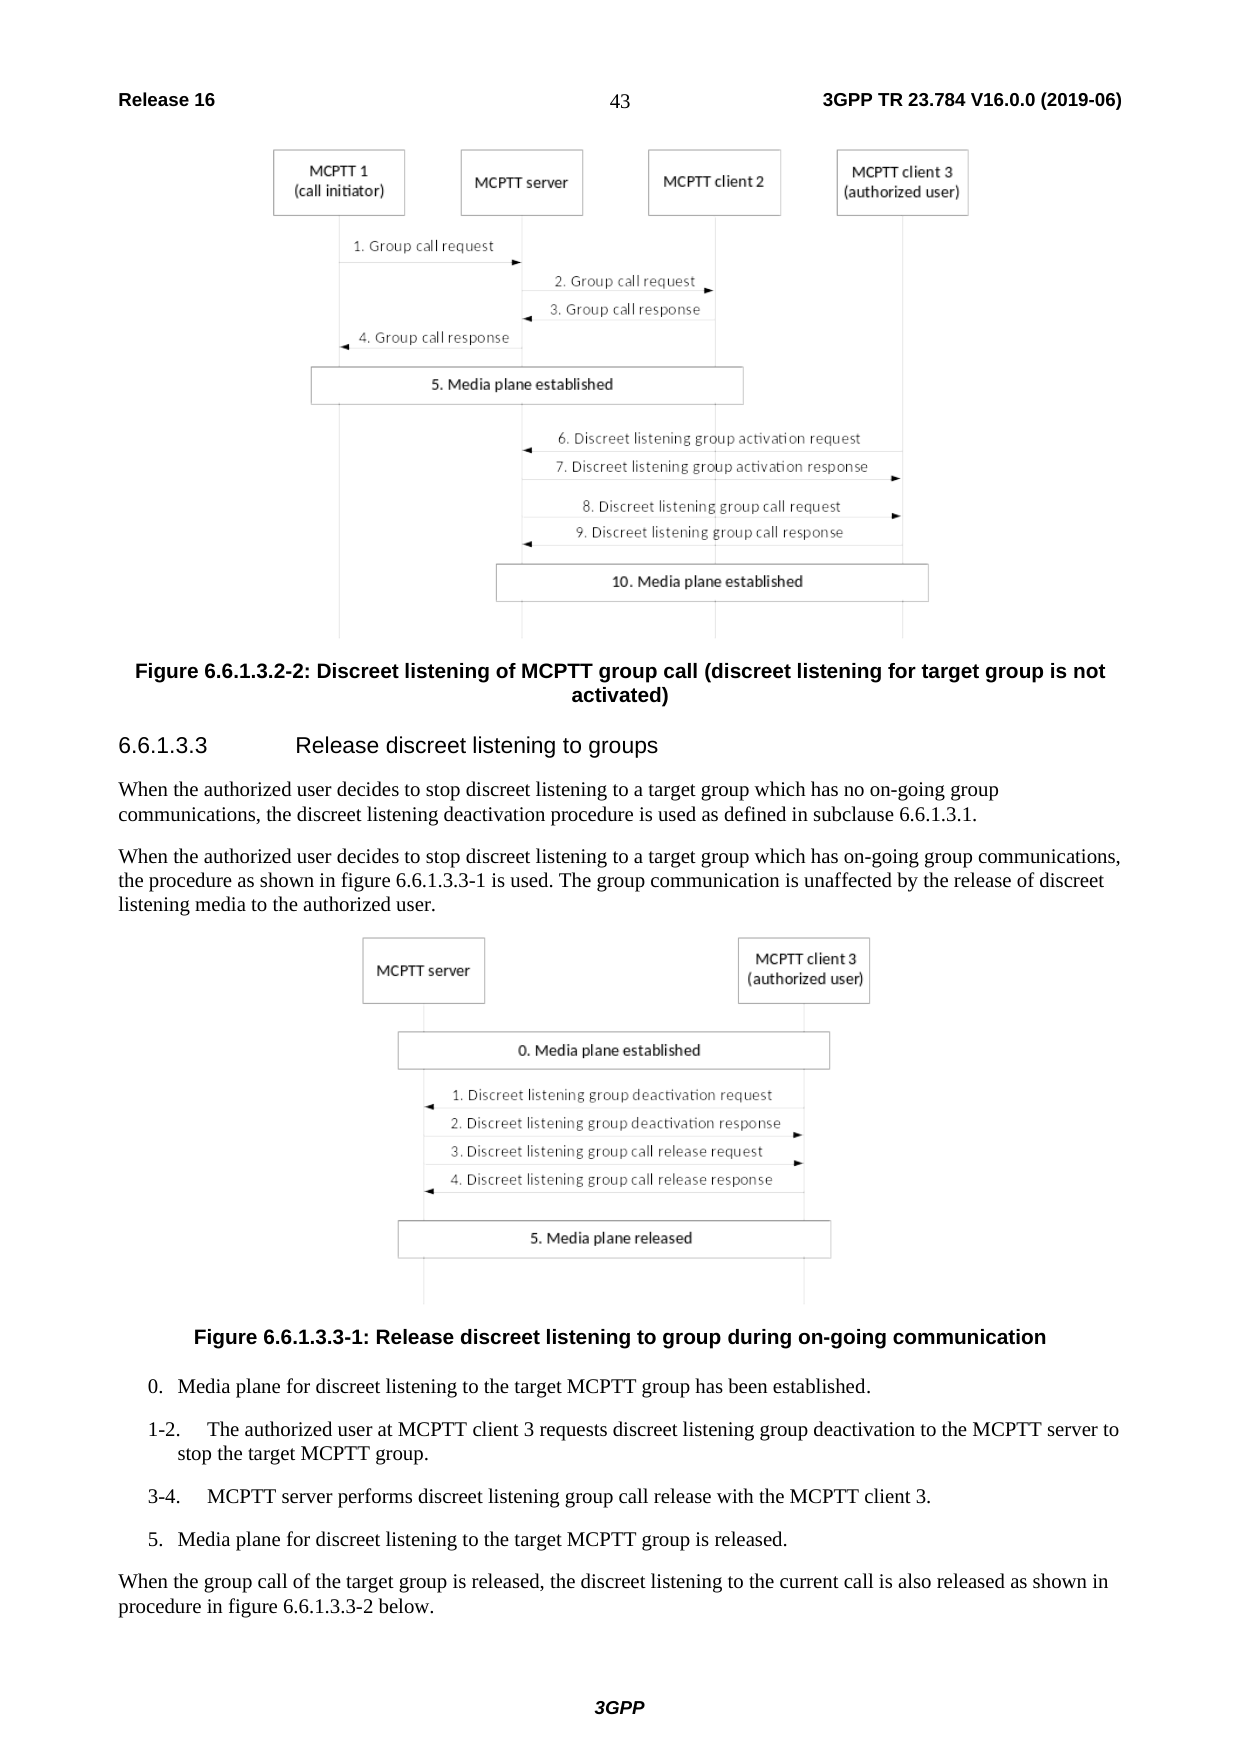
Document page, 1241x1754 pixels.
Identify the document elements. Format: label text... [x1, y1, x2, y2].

text 3-4. MCPTT server performs discreet listening group call release with the MCPTT client 3. [148, 1484, 1122, 1508]
subtitle 6.6.1.3.3 Release discreet listening to groups [118, 732, 1122, 759]
text Figure 6.6.1.3.2-2: Discreet listening of MCPTT group call (discreet listening for target group is not activated) [118, 659, 1122, 707]
text When the authorized user decides to stop discreet listening to a target group which has on-going group communications, the procedure as shown in figure 6.6.1.3.3-1 is used. The group communication is unaffected by the release of discreet listening media to the authorized user. [118, 844, 1122, 916]
text When the authorized user decides to stop discreet listening to a target group which has no on-going group communications, the discreet listening deactivation procedure is used as defined in subclause 6.6.1.3.1. [118, 777, 1122, 826]
text When the group call of the target group is released, the discreet listening to the current call is also released as shown in procedure in figure 6.6.1.3.3-2 below. [118, 1569, 1122, 1618]
text 1-2. The authorized user at MCPTT client 3 requests discreet listening group deactivation to the MCPTT server to stop the target MCPTT group. [148, 1417, 1122, 1465]
text 0. Media plane for discreet listening to the target MCPTT group has been established. [148, 1374, 1122, 1398]
text 5. Media plane for discreet listening to the target MCPTT group is released. [148, 1527, 1122, 1551]
text Figure 6.6.1.3.3-1: Release discreet listening to group during on-going communication [118, 1325, 1122, 1349]
